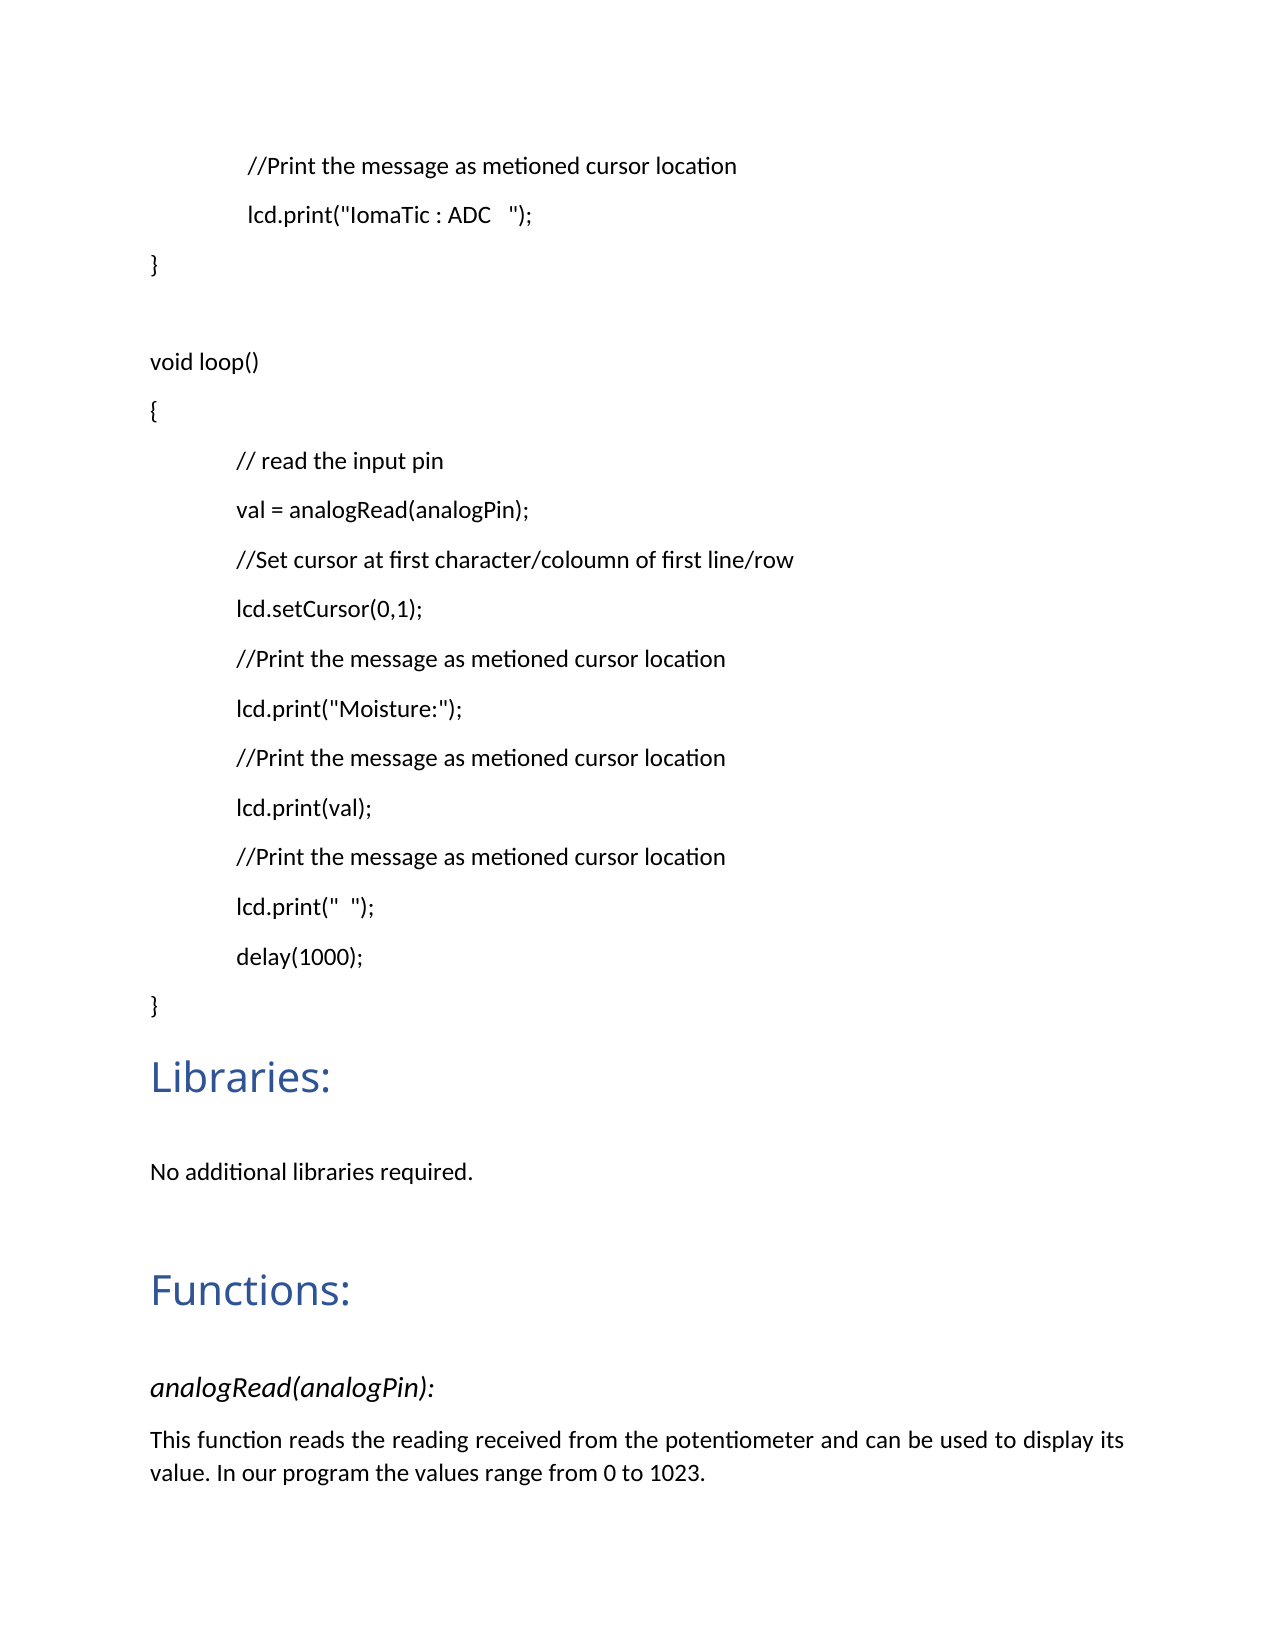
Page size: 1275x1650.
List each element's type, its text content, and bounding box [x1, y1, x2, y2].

text lcd.setCursor(0,1); [225, 593, 1125, 624]
text } [150, 249, 1125, 280]
text //Print the message as metioned cursor location [225, 841, 1125, 872]
text } [150, 990, 1125, 1021]
text //Print the message as metioned cursor location [225, 150, 1125, 181]
text analogRead(analogPin): [150, 1369, 1125, 1405]
text // read the input pin [225, 445, 1125, 475]
subtitle Functions: [150, 1261, 1125, 1318]
text val = analogRead(analogPin); [225, 494, 1125, 525]
text No additional libraries required. [150, 1156, 1125, 1187]
text //Print the message as metioned cursor location [225, 742, 1125, 773]
text This function reads the reading received from the potentiometer and can be used to display its value. In our program the values range from 0 to 1023. [150, 1424, 1125, 1488]
text lcd.print(" "); [225, 891, 1125, 922]
text void loop() [150, 346, 1125, 376]
text //Print the message as metioned cursor location [225, 643, 1125, 674]
text { [150, 395, 1125, 426]
text delay(1000); [225, 941, 1125, 971]
text lcd.print("IomaTic : ADC "); [225, 199, 1125, 230]
text //Set cursor at first character/coloumn of first line/row [225, 544, 1125, 574]
text lcd.print("Moisture:"); [225, 693, 1125, 723]
subtitle Libraries: [150, 1048, 1125, 1105]
text lcd.print(val); [225, 792, 1125, 822]
